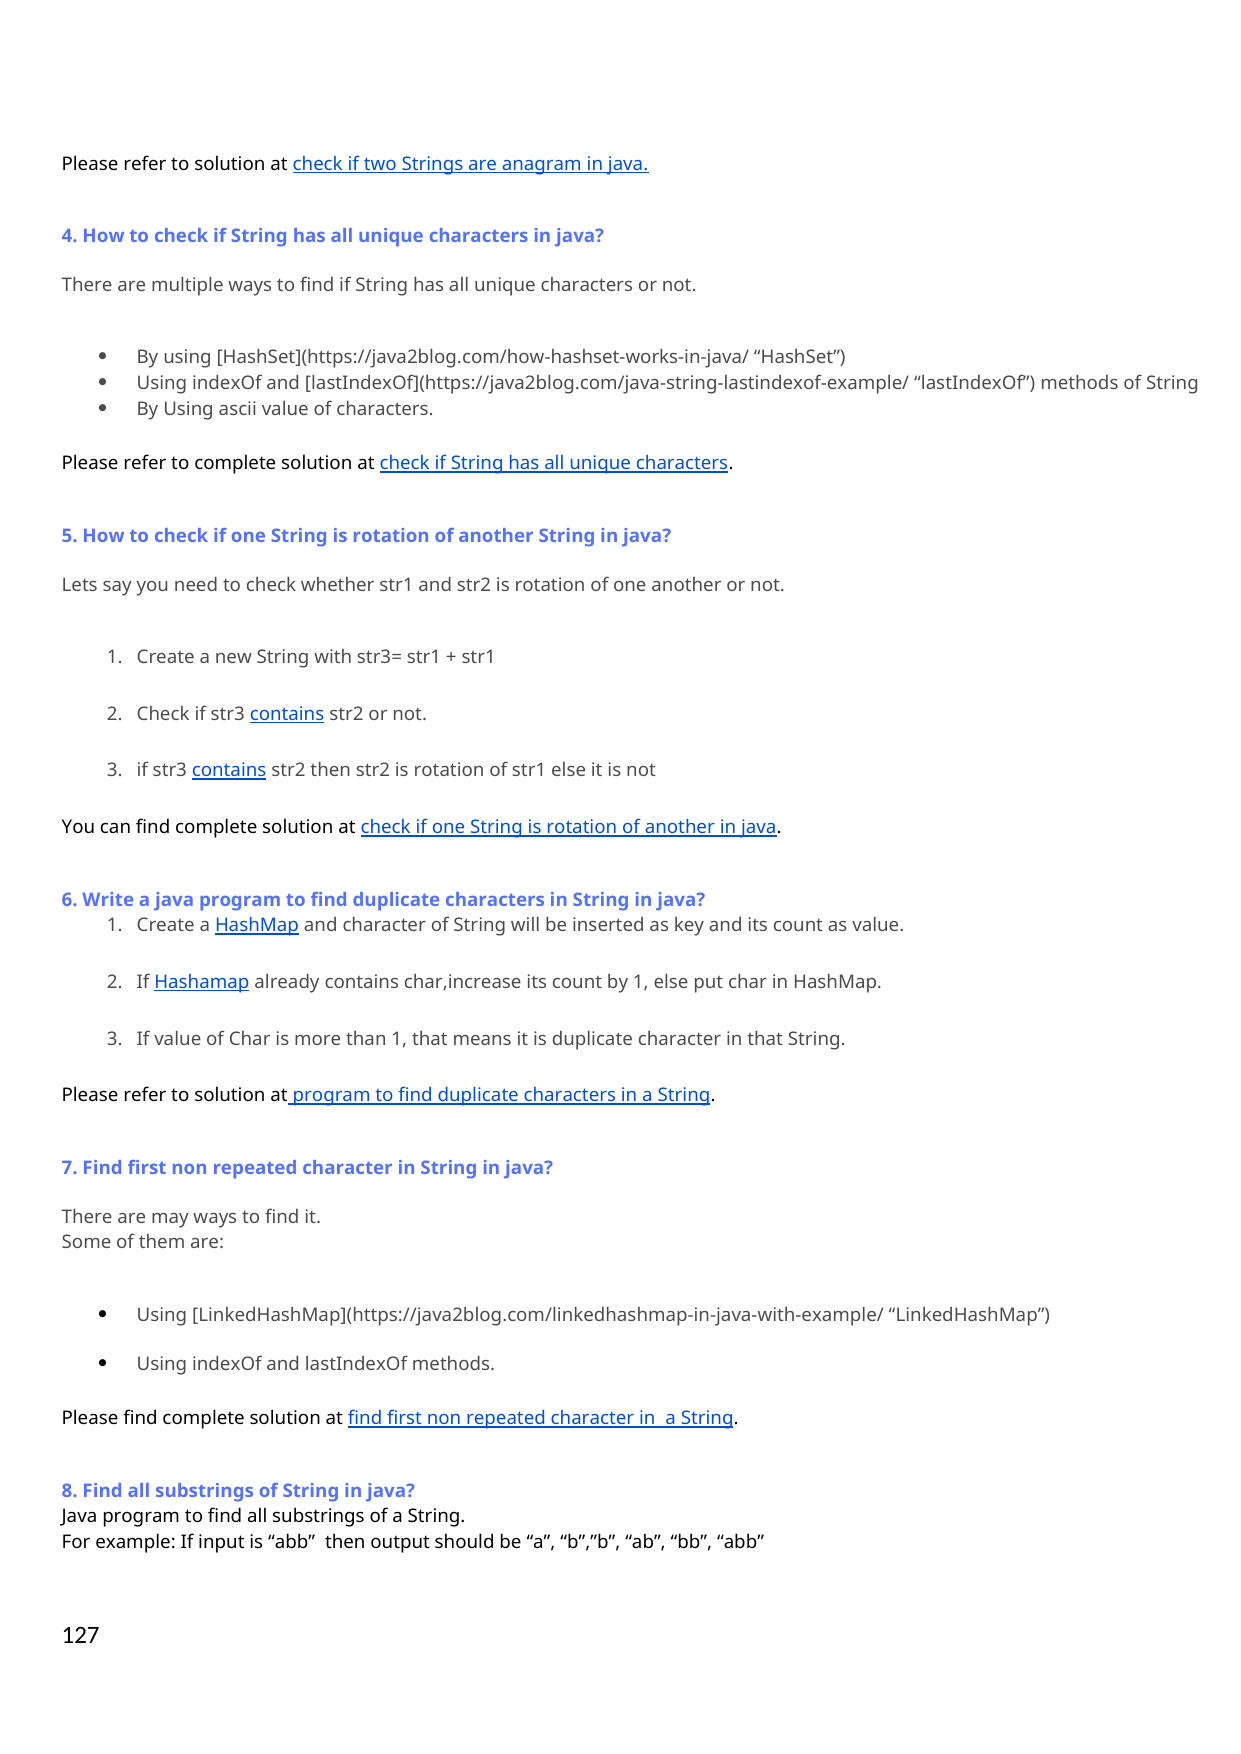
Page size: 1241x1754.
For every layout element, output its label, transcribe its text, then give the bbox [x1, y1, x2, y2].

list By Using ascii value of characters. [99, 395, 1213, 420]
list Using [LinkedHashMap](https://java2blog.com/linkedhashmap-in-java-with-example/ “LinkedHashMap”) [99, 1301, 1213, 1327]
subtitle 4. How to check if String has all unique characters in java? [61, 222, 1213, 248]
text Java program to find all substrings of a String. For example: If input is “abb” then output should be “a”, “b”,”b”, “ab”, “bb”, “abb” [61, 1503, 1213, 1554]
list If value of Char is more than 1, that means it is duplicate character in that String. [107, 1025, 1213, 1051]
text You can find complete solution at check if one String is rotation of another in java. [61, 813, 1213, 839]
subtitle 6. Write a java program to find duplicate characters in String in java? [61, 886, 1213, 911]
text Please refer to solution at program to find duplicate characters in a String. [61, 1082, 1213, 1107]
text There are multiple ways to find if String has all unique characters or not. [61, 271, 1213, 297]
subtitle 5. How to check if one String is rotation of another String in java? [61, 522, 1213, 547]
text Please refer to solution at check if two Strings are anagram in java. [61, 150, 1213, 176]
text Please find complete solution at find first non repeated character in a String. [61, 1405, 1213, 1430]
list Using indexOf and [lastIndexOf](https://java2blog.com/java-string-lastindexof-example/ “lastIndexOf”) methods of String [99, 369, 1213, 395]
list Create a new String with str3= str1 + str1 [107, 643, 1213, 669]
subtitle 8. Find all substrings of String in java? [61, 1477, 1213, 1503]
text Lets say you need to check whether str1 and str2 is rotation of one another or not. [61, 571, 1213, 596]
list Check if str3 contains str2 or not. [107, 700, 1213, 726]
text There are may ways to find it. Some of them are: [61, 1203, 1213, 1254]
list if str3 contains str2 then str2 is rotation of str1 else it is not [107, 757, 1213, 782]
list If Hashamap already contains char,increase its count by 1, else put char in HashMap. [107, 968, 1213, 994]
list By using [HashSet](https://java2blog.com/how-hashset-works-in-java/ “HashSet”) [99, 344, 1213, 369]
list Using indexOf and lastIndexOf methods. [99, 1350, 1213, 1376]
subtitle 7. Find first non repeated character in String in java? [61, 1154, 1213, 1180]
text Please refer to complete solution at check if String has all unique characters. [61, 449, 1213, 475]
list Create a HashMap and character of String will be inserted as key and its count as value. [107, 911, 1213, 937]
